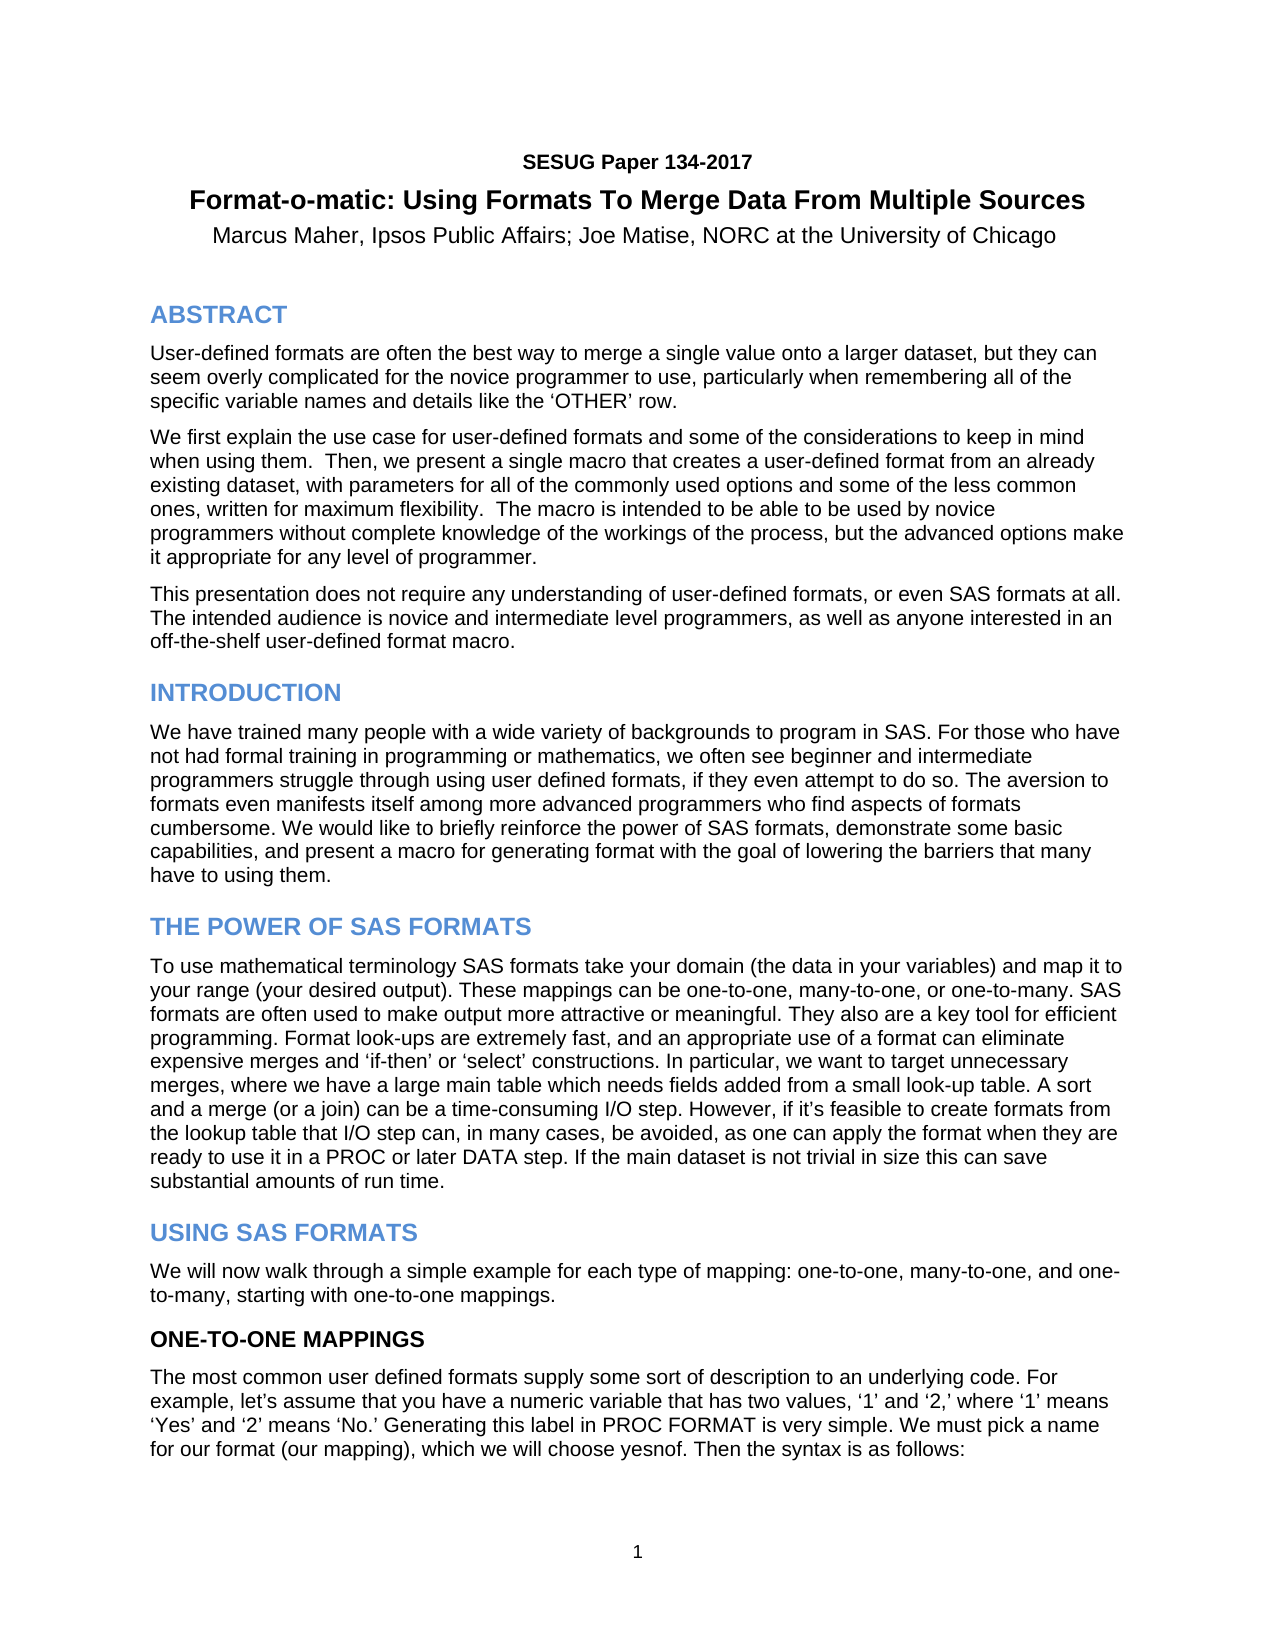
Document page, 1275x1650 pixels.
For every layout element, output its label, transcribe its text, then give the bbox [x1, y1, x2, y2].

text To use mathematical terminology SAS formats take your domain (the data in your variables) and map it to your range (your desired output). These mappings can be one-to-one, many-to-one, or one-to-many. SAS formats are often used to make output more attractive or meaningful. They also are a key tool for efficient programming. Format look-ups are extremely fast, and an appropriate use of a format can eliminate expensive merges and ‘if-then’ or ‘select’ constructions. In particular, we want to target unnecessary merges, where we have a large main table which needs fields added from a small look-up table. A sort and a merge (or a join) can be a time-consuming I/O step. However, if it’s feasible to create formats from the lookup table that I/O step can, in many cases, be avoided, as one can apply the format when they are ready to use it in a PROC or later DATA step. If the main dataset is not trivial in size this can save substantial amounts of run time. [150, 953, 1125, 1193]
subtitle Introduction [150, 678, 1125, 707]
subtitle One-To-One Mappings [150, 1326, 1125, 1352]
text The most common user defined formats supply some sort of description to an underlying code. For example, let’s assume that you have a numeric variable that has two values, ‘1’ and ‘2,’ where ‘1’ means ‘Yes’ and ‘2’ means ‘No.’ Generating this label in PROC FORMAT is very simple. We must pick a name for our format (our mapping), which we will choose yesnof. Then the syntax is as follows: [150, 1365, 1125, 1461]
subtitle USING SAS FORMATS [150, 1218, 1125, 1247]
subtitle Abstract [150, 299, 1125, 328]
text We have trained many people with a wide variety of backgrounds to program in SAS. For those who have not had formal training in programming or mathematics, we often see beginner and intermediate programmers struggle through using user defined formats, if they even attempt to do so. The aversion to formats even manifests itself among more advanced programmers who find aspects of formats cumbersome. We would like to briefly reinforce the power of SAS formats, demonstrate some basic capabilities, and present a macro for generating format with the goal of lowering the barriers that many have to using them. [150, 719, 1125, 887]
title Format-o-matic: Using Formats To Merge Data From Multiple Sources [150, 184, 1125, 216]
subtitle The Power of SAS FORMATS [150, 912, 1125, 941]
text SESUG Paper 134-2017 [150, 150, 1125, 174]
text This presentation does not require any understanding of user-defined formats, or even SAS formats at all. The intended audience is novice and intermediate level programmers, as well as anyone interested in an off-the-shelf user-defined format macro. [150, 581, 1125, 653]
text Marcus Maher, Ipsos Public Affairs; Joe Matise, NORC at the University of Chicago [150, 222, 1125, 274]
text User-defined formats are often the best way to merge a single value onto a larger dataset, but they can seem overly complicated for the novice programmer to use, particularly when remembering all of the specific variable names and details like the ‘OTHER’ row. [150, 341, 1125, 413]
text We first explain the use case for user-defined formats and some of the considerations to keep in mind when using them. Then, we present a single macro that creates a user-defined format from an already existing dataset, with parameters for all of the commonly used options and some of the less common ones, written for maximum flexibility. The macro is intended to be able to be used by novice programmers without complete knowledge of the workings of the process, but the advanced options make it appropriate for any level of programmer. [150, 425, 1125, 569]
text We will now walk through a simple example for each type of mapping: one-to-one, many-to-one, and one-to-many, starting with one-to-one mappings. [150, 1259, 1125, 1307]
